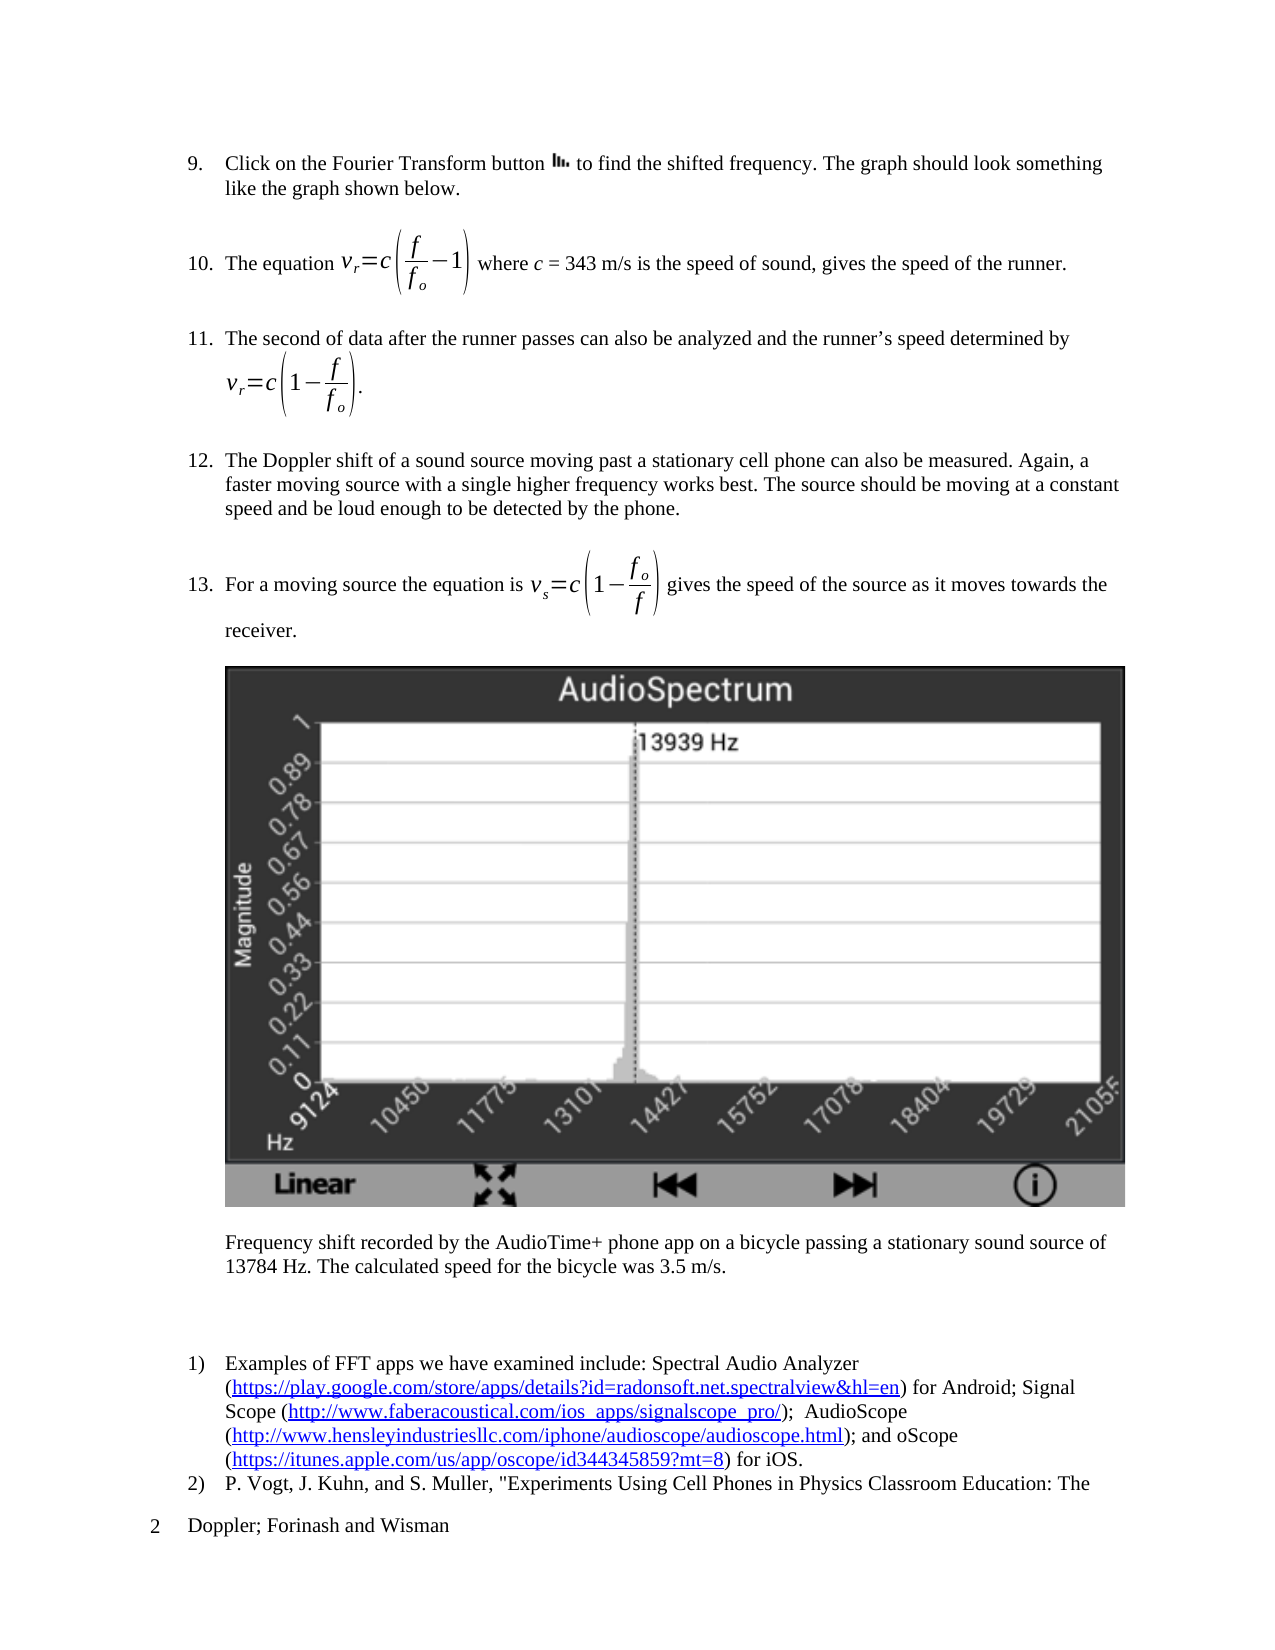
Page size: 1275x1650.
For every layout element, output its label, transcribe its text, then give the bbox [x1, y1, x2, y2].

list The Doppler shift of a sound source moving past a stationary cell phone can also be measured. Again, a faster moving source with a single higher frequency works best. The source should be moving at a constant speed and be loud enough to be detected by the phone. [187, 448, 1125, 549]
list The second of data after the runner passes can also be analyzed and the runner’s speed determined by . [187, 326, 1125, 448]
list The equation where c = 343 m/s is the speed of sound, gives the speed of the runner. [187, 228, 1125, 326]
list Examples of FFT apps we have examined include: Spectral Audio Analyzer (https://play.google.com/store/apps/details?id=radonsoft.net.spectralview&hl=en) for Android; Signal Scope (http://www.faberacoustical.com/ios_apps/signalscope_pro/); AudioScope (http://www.hensleyindustriesllc.com/iphone/audioscope/audioscope.html); and oScope (https://itunes.apple.com/us/app/oscope/id344345859?mt=8) for iOS. [187, 1351, 1125, 1471]
text Frequency shift recorded by the AudioTime+ phone app on a bicycle passing a stationary sound source of 13784 Hz. The calculated speed for the bicycle was 3.5 m/s. [225, 1207, 1125, 1278]
list For a moving source the equation is gives the speed of the source as it moves towards the receiver. [187, 549, 1125, 642]
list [187, 1471, 1125, 1495]
picture [550, 150, 572, 171]
picture [225, 666, 1125, 1207]
list Click on the Fourier Transform button to find the shifted frequency. The graph should look something like the graph shown below. [187, 150, 1125, 228]
